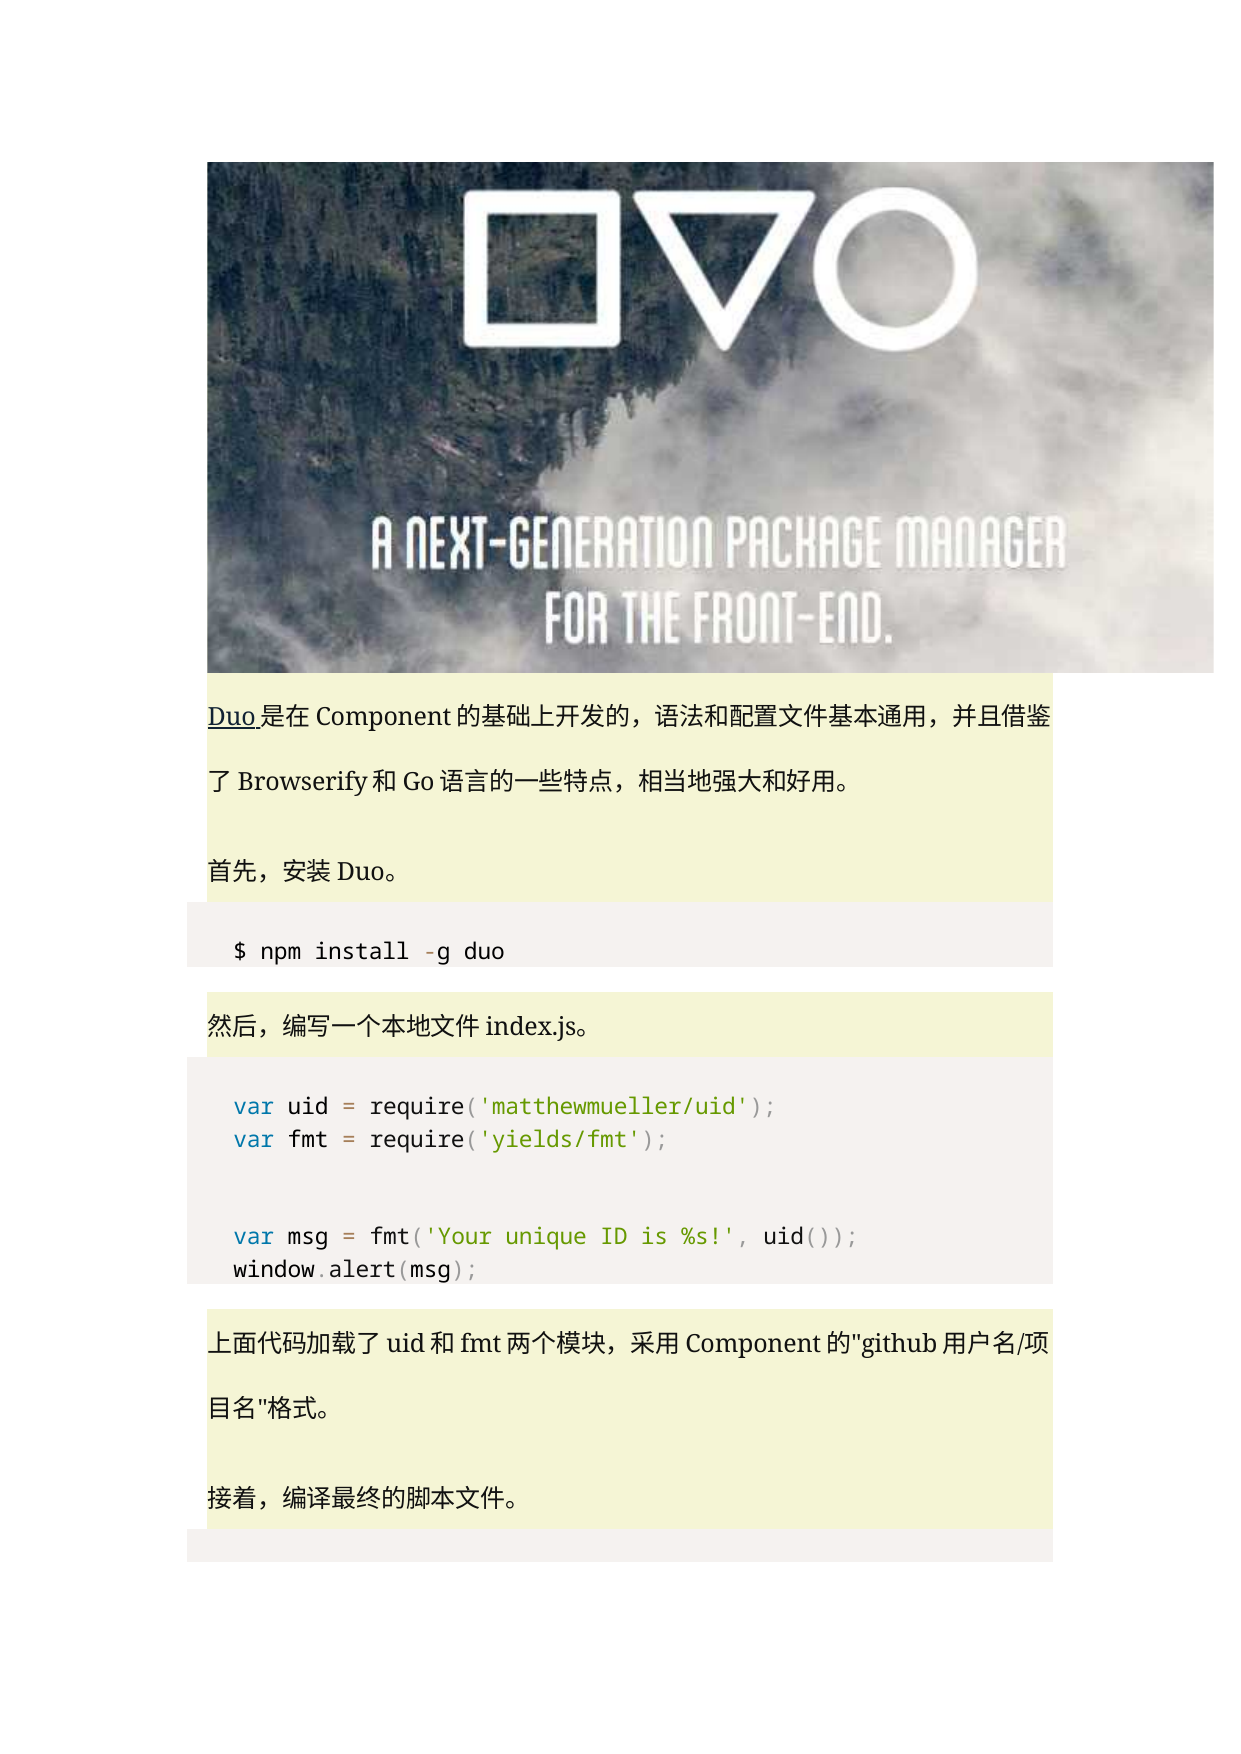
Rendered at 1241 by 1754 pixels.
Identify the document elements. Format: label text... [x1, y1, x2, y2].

text Duo是在Component的基础上开发的，语法和配置文件基本通用，并且借鉴了Browserify和Go语言的一些特点，相当地强大和好用。 [207, 682, 1053, 812]
text 首先，安装Duo。 [207, 837, 1053, 902]
text var uid = require('matthewmueller/uid'); [187, 1089, 1053, 1122]
text var fmt = require('yields/fmt'); [187, 1122, 1053, 1154]
text $ npm install -g duo [187, 934, 1053, 967]
text var msg = fmt('Your unique ID is %s!', uid()); [187, 1219, 1053, 1252]
text 接着，编译最终的脚本文件。 [207, 1464, 1053, 1529]
text 上面代码加载了uid和fmt两个模块，采用Component的"github用户名/项目名"格式。 [207, 1309, 1053, 1439]
picture [207, 162, 1214, 673]
text window.alert(msg); [187, 1252, 1053, 1284]
text 然后，编写一个本地文件index.js。 [207, 992, 1053, 1057]
